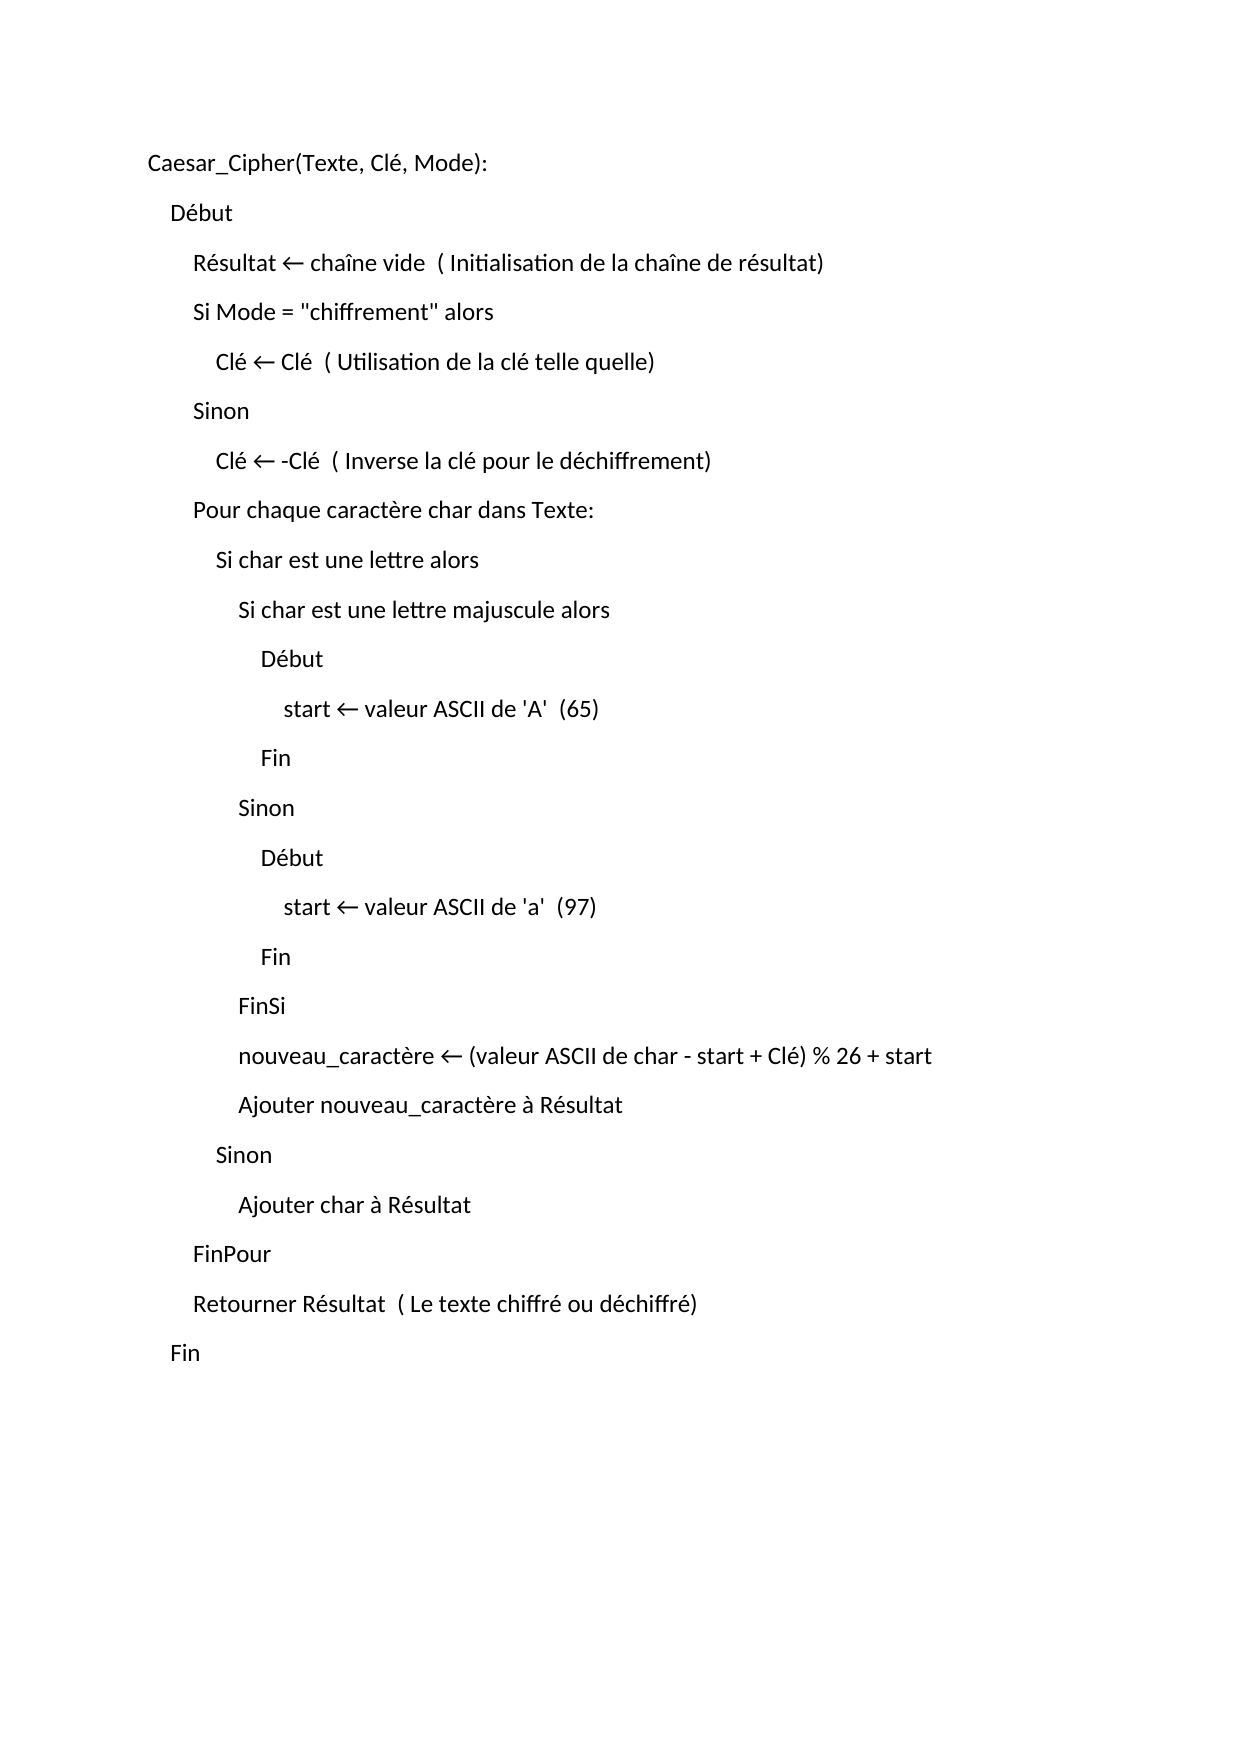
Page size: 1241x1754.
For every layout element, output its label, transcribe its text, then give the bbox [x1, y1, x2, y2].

text Clé ← -Clé ( Inverse la clé pour le déchiffrement) [148, 445, 1093, 476]
text Fin [148, 1338, 1093, 1368]
text Si char est une lettre alors [148, 544, 1093, 575]
text Clé ← Clé ( Utilisation de la clé telle quelle) [148, 346, 1093, 376]
text Pour chaque caractère char dans Texte: [148, 495, 1093, 525]
text start ← valeur ASCII de 'A' (65) [148, 693, 1093, 723]
text Ajouter nouveau_caractère à Résultat [148, 1090, 1093, 1120]
text Si Mode = "chiffrement" alors [148, 296, 1093, 327]
text Fin [148, 743, 1093, 773]
text Début [148, 197, 1093, 228]
text FinSi [148, 991, 1093, 1021]
text Ajouter char à Résultat [148, 1189, 1093, 1219]
text Caesar_Cipher(Texte, Clé, Mode): [148, 148, 1093, 178]
text Sinon [148, 1139, 1093, 1170]
text Sinon [148, 396, 1093, 426]
text FinPour [148, 1238, 1093, 1269]
text Si char est une lettre majuscule alors [148, 594, 1093, 624]
text Sinon [148, 792, 1093, 823]
text nouveau_caractère ← (valeur ASCII de char - start + Clé) % 26 + start [148, 1040, 1093, 1071]
text Fin [148, 941, 1093, 971]
text Résultat ← chaîne vide ( Initialisation de la chaîne de résultat) [148, 247, 1093, 277]
text Début [148, 643, 1093, 674]
text start ← valeur ASCII de 'a' (97) [148, 891, 1093, 922]
text Début [148, 842, 1093, 872]
text Retourner Résultat ( Le texte chiffré ou déchiffré) [148, 1288, 1093, 1318]
